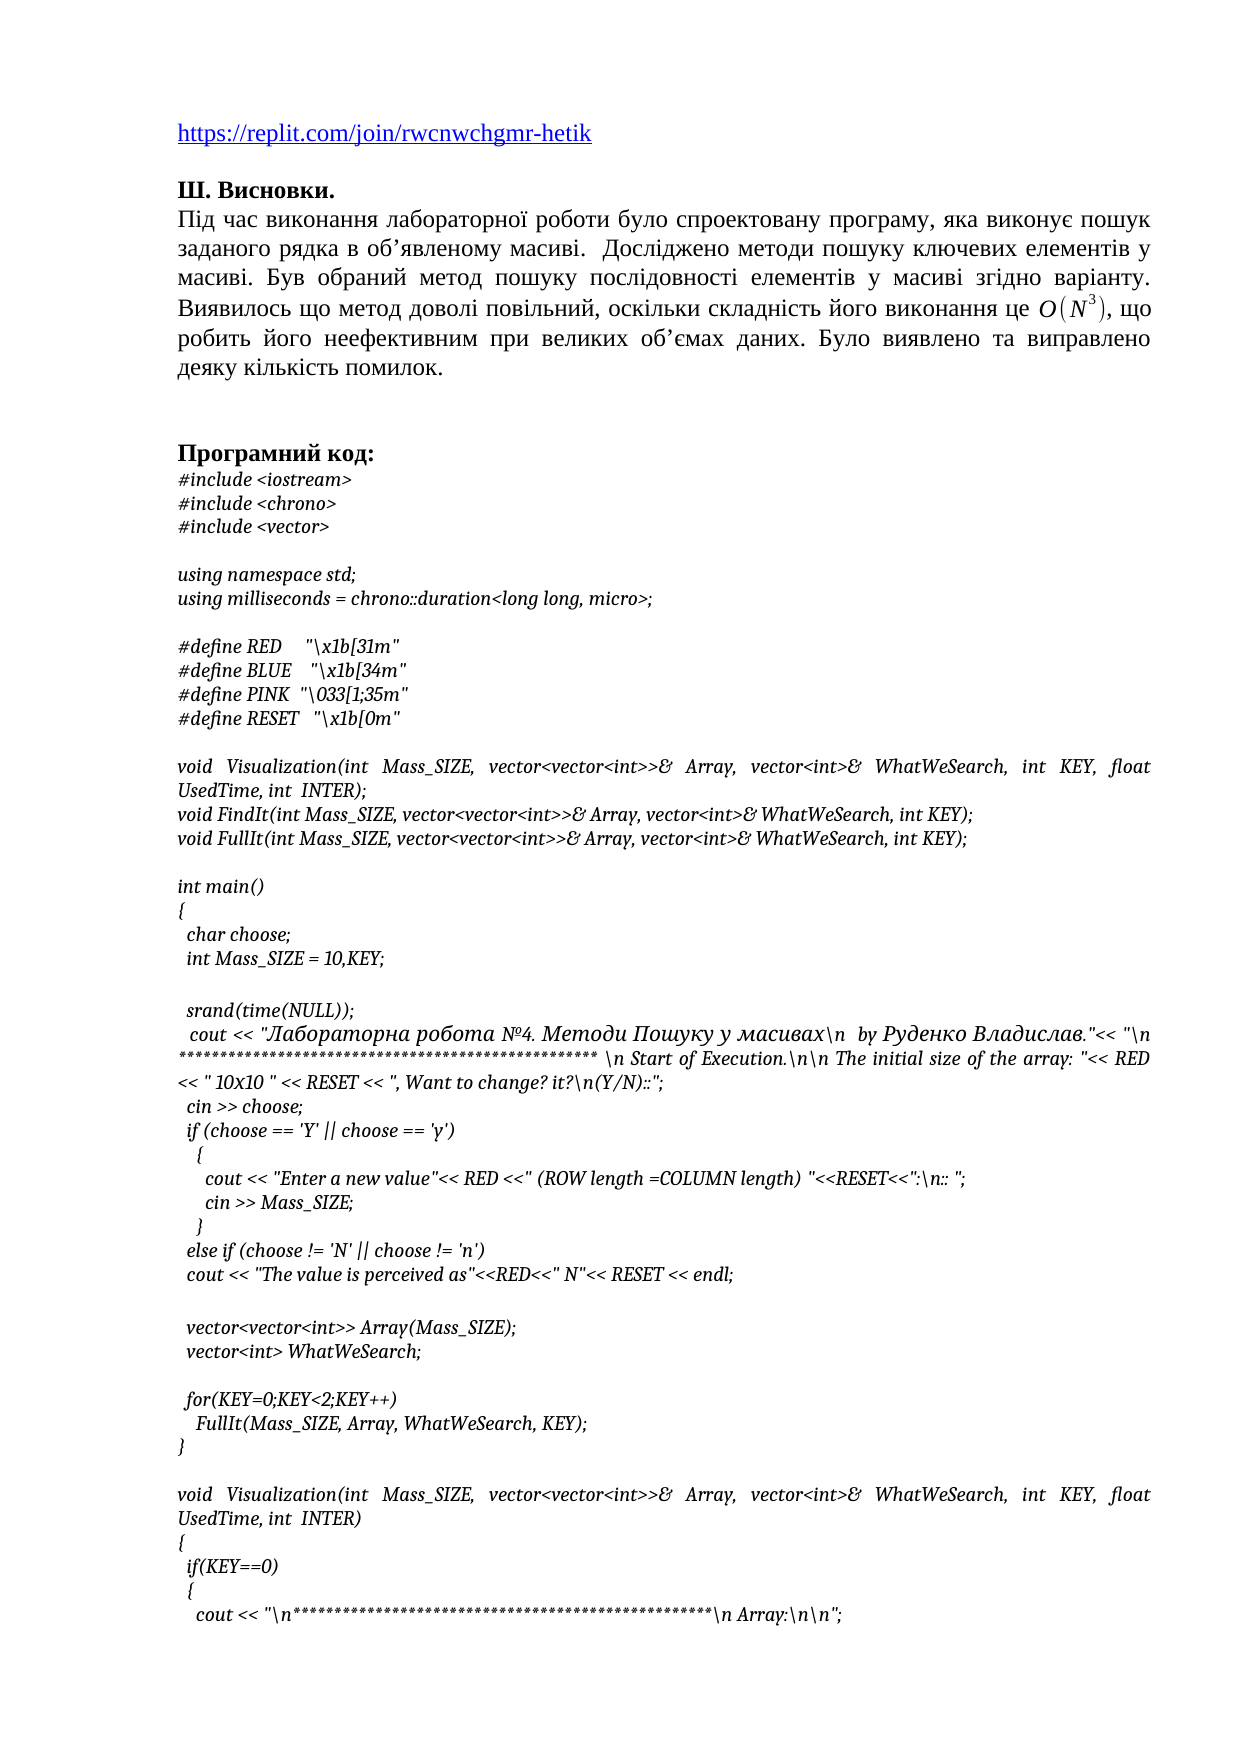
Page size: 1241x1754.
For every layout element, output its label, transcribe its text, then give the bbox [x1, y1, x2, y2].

text #define PINK "\033[1;35m" [177, 683, 1152, 707]
text using milliseconds = chrono::duration<long long, micro>; [177, 587, 1152, 611]
text #include <chrono> [177, 491, 1152, 515]
text #define RESET "\x1b[0m" [177, 707, 1152, 731]
text { [177, 1579, 1152, 1603]
text vector<vector<int>> Array(Mass_SIZE); [177, 1315, 1152, 1339]
text cin >> Mass_SIZE; [177, 1191, 1152, 1215]
text } [177, 1215, 1152, 1239]
text { [177, 1143, 1152, 1167]
text void FindIt(int Mass_SIZE, vector<vector<int>>& Array, vector<int>& WhatWeSearch, int KEY); [177, 803, 1152, 827]
text cout << "\n***************************************************\n Array:\n\n"; [177, 1603, 1152, 1627]
text Під час виконання лабораторної роботи було спроектовану програму, яка виконує пошук заданого рядка в об’явленому масиві. Досліджено методи пошуку ключевих елементів у масиві. Був обраний метод пошуку послідовності елементів у масиві згідно варіанту. Виявилось що метод доволі повільний, оскільки складність його виконання це , що робить його неефективним при великих об’ємах даних. Було виявлено та виправлено деяку кількість помилок. [177, 204, 1152, 381]
text #define RED "\x1b[31m" [177, 635, 1152, 659]
text if(KEY==0) [177, 1555, 1152, 1579]
text void Visualization(int Mass_SIZE, vector<vector<int>>& Array, vector<int>& WhatWeSearch, int KEY, float UsedTime, int INTER) [177, 1483, 1152, 1531]
text else if (choose != 'N' || choose != 'n') [177, 1239, 1152, 1263]
text cout << "The value is perceived as"<<RED<<" N"<< RESET << endl; [177, 1263, 1152, 1287]
text { [177, 898, 1152, 922]
text void FullIt(int Mass_SIZE, vector<vector<int>>& Array, vector<int>& WhatWeSearch, int KEY); [177, 827, 1152, 851]
text Ш. Висновки. [177, 176, 1152, 204]
text cin >> choose; [177, 1095, 1152, 1119]
text https://replit.com/join/rwcnwchgmr-hetik [177, 118, 1152, 176]
text char choose; [177, 922, 1152, 946]
text } [177, 1435, 1152, 1459]
text #define BLUE "\x1b[34m" [177, 659, 1152, 683]
text Програмний код: #include <iostream> [177, 438, 1152, 491]
text #include <vector> [177, 515, 1152, 539]
text if (choose == 'Y' || choose == 'y') [177, 1119, 1152, 1143]
text vector<int> WhatWeSearch; [177, 1339, 1152, 1363]
text void Visualization(int Mass_SIZE, vector<vector<int>>& Array, vector<int>& WhatWeSearch, int KEY, float UsedTime, int INTER); [177, 755, 1152, 803]
text using namespace std; [177, 563, 1152, 587]
text { [177, 1531, 1152, 1555]
text for(KEY=0;KEY<2;KEY++) [177, 1387, 1152, 1411]
text int Mass_SIZE = 10,KEY; [177, 946, 1152, 970]
text cout << "Лабораторна робота №4. Методи Пошуку у масивах\n by Руденко Владислав."<< "\n *************************************************** \n Start of Execution.\n\n The initial size of the array: "<< RED << " 10х10 " << RESET << ", Want to change? it?\n(Y/N)::"; [177, 1023, 1152, 1095]
text cout << "Enter a new value"<< RED <<" (ROW length =COLUMN length) "<<RESET<<":\n:: "; [177, 1167, 1152, 1191]
text srand(time(NULL)); [177, 999, 1152, 1023]
text FullIt(Mass_SIZE, Array, WhatWeSearch, KEY); [177, 1411, 1152, 1435]
text int main() [177, 874, 1152, 898]
